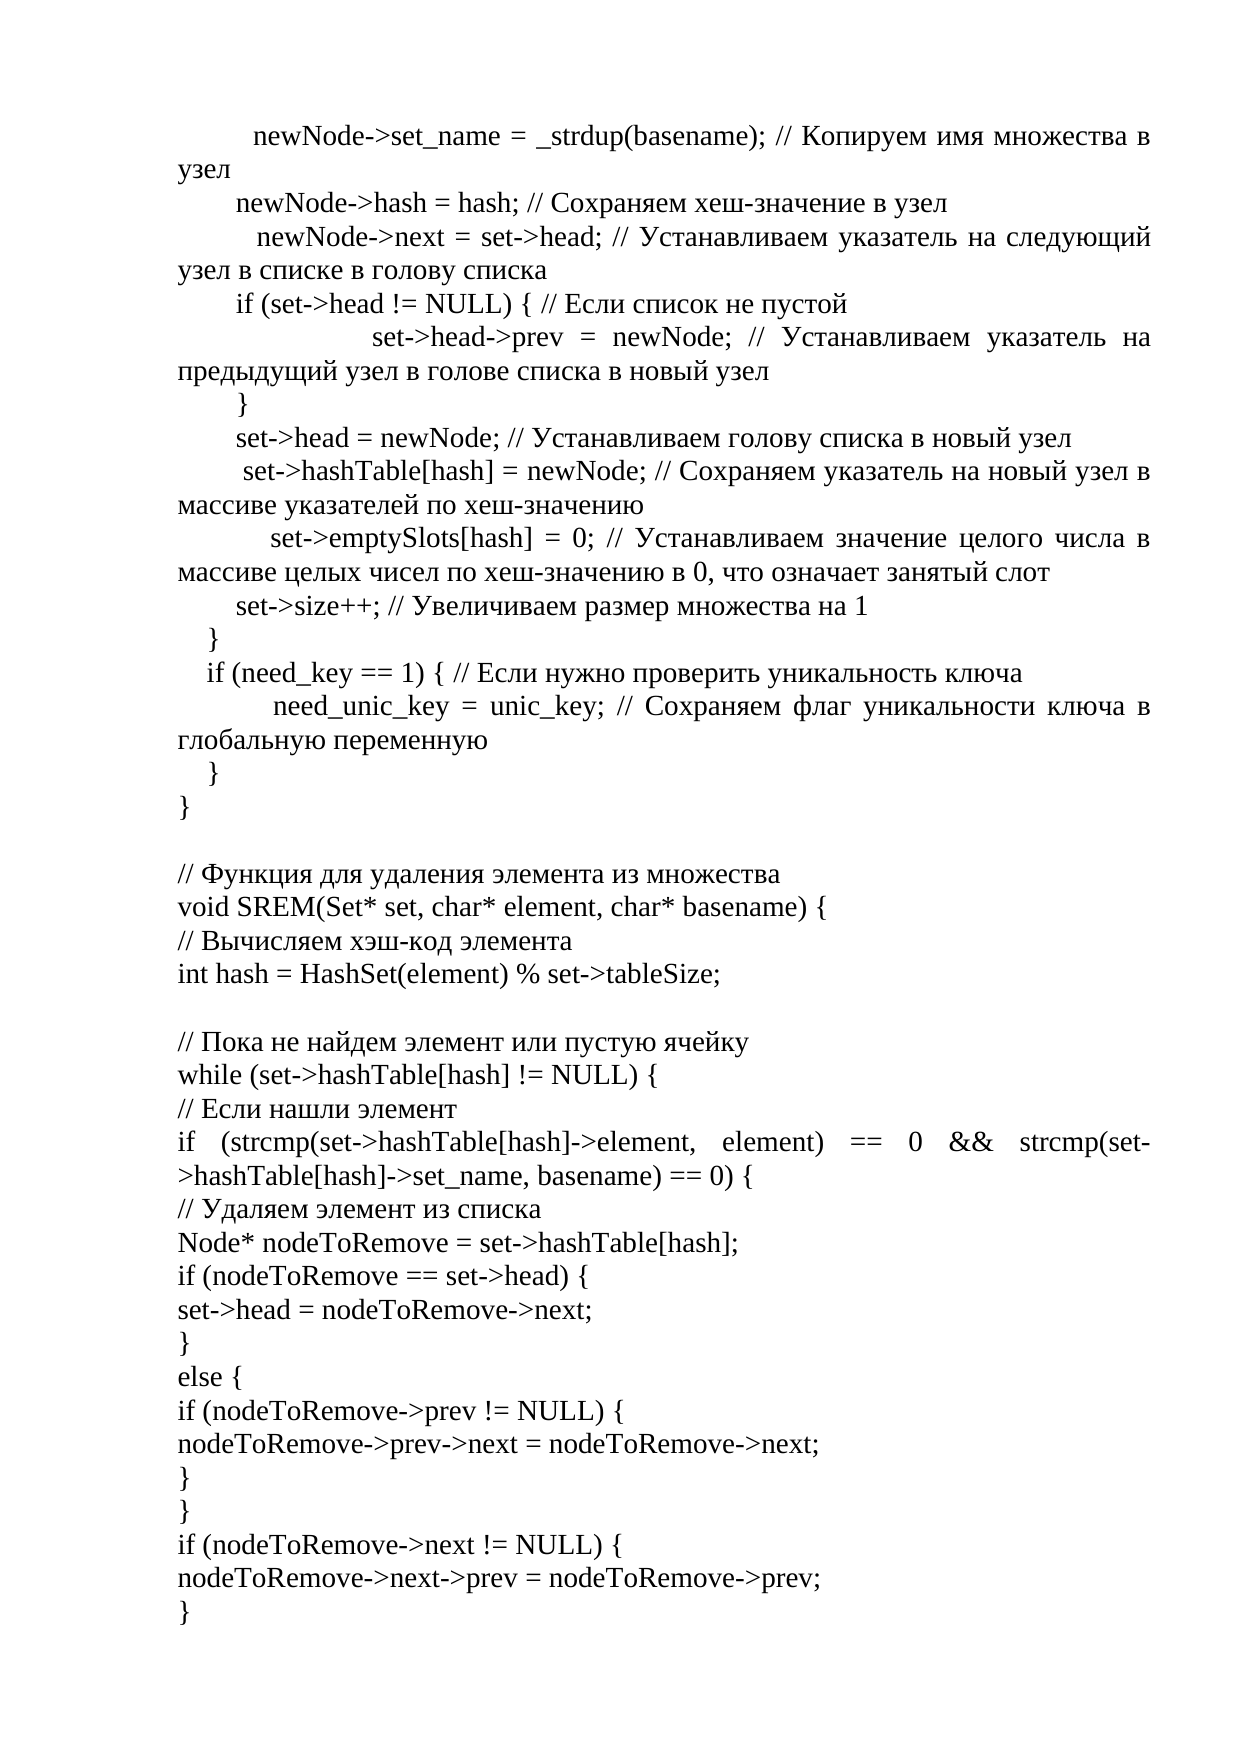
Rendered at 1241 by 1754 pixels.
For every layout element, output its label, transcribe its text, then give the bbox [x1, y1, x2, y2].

text nodeToRemove->prev->next = nodeToRemove->next; [177, 1426, 1152, 1460]
text newNode->set_name = _strdup(basename); // Копируем имя множества в узел [177, 118, 1152, 185]
text } [177, 621, 1152, 655]
text set->head = newNode; // Устанавливаем голову списка в новый узел [177, 420, 1152, 453]
text set->emptySlots[hash] = 0; // Устанавливаем значение целого числа в массиве целых чисел по хеш-значению в 0, что означает занятый слот [177, 521, 1152, 588]
text newNode->next = set->head; // Устанавливаем указатель на следующий узел в списке в голову списка [177, 219, 1152, 286]
text if (strcmp(set->hashTable[hash]->element, element) == 0 && strcmp(set->hashTable[hash]->set_name, basename) == 0) { [177, 1124, 1152, 1191]
text // Если нашли элемент [177, 1091, 1152, 1124]
text newNode->hash = hash; // Сохраняем хеш-значение в узел [177, 185, 1152, 219]
text } [177, 1460, 1152, 1493]
text need_unic_key = unic_key; // Сохраняем флаг уникальности ключа в глобальную переменную [177, 688, 1152, 755]
text } [177, 386, 1152, 420]
text if (nodeToRemove->prev != NULL) { [177, 1393, 1152, 1426]
text set->head->prev = newNode; // Устанавливаем указатель на предыдущий узел в голове списка в новый узел [177, 319, 1152, 386]
text else { [177, 1359, 1152, 1393]
text set->head = nodeToRemove->next; [177, 1292, 1152, 1326]
text } [177, 1594, 1152, 1627]
text set->size++; // Увеличиваем размер множества на 1 [177, 588, 1152, 621]
text // Вычисляем хэш-код элемента [177, 923, 1152, 957]
text Node* nodeToRemove = set->hashTable[hash]; [177, 1225, 1152, 1258]
text if (set->head != NULL) { // Если список не пустой [177, 286, 1152, 319]
text } [177, 1326, 1152, 1359]
text void SREM(Set* set, char* element, char* basename) { [177, 889, 1152, 923]
text } [177, 755, 1152, 789]
text if (nodeToRemove->next != NULL) { [177, 1527, 1152, 1560]
text int hash = HashSet(element) % set->tableSize; [177, 957, 1152, 990]
text } [177, 1493, 1152, 1527]
text if (need_key == 1) { // Если нужно проверить уникальность ключа [177, 655, 1152, 688]
text nodeToRemove->next->prev = nodeToRemove->prev; [177, 1560, 1152, 1594]
text // Удаляем элемент из списка [177, 1191, 1152, 1225]
text // Пока не найдем элемент или пустую ячейку [177, 1024, 1152, 1057]
text } [177, 789, 1152, 822]
text if (nodeToRemove == set->head) { [177, 1258, 1152, 1292]
text while (set->hashTable[hash] != NULL) { [177, 1057, 1152, 1091]
text // Функция для удаления элемента из множества [177, 856, 1152, 889]
text set->hashTable[hash] = newNode; // Сохраняем указатель на новый узел в массиве указателей по хеш-значению [177, 453, 1152, 521]
